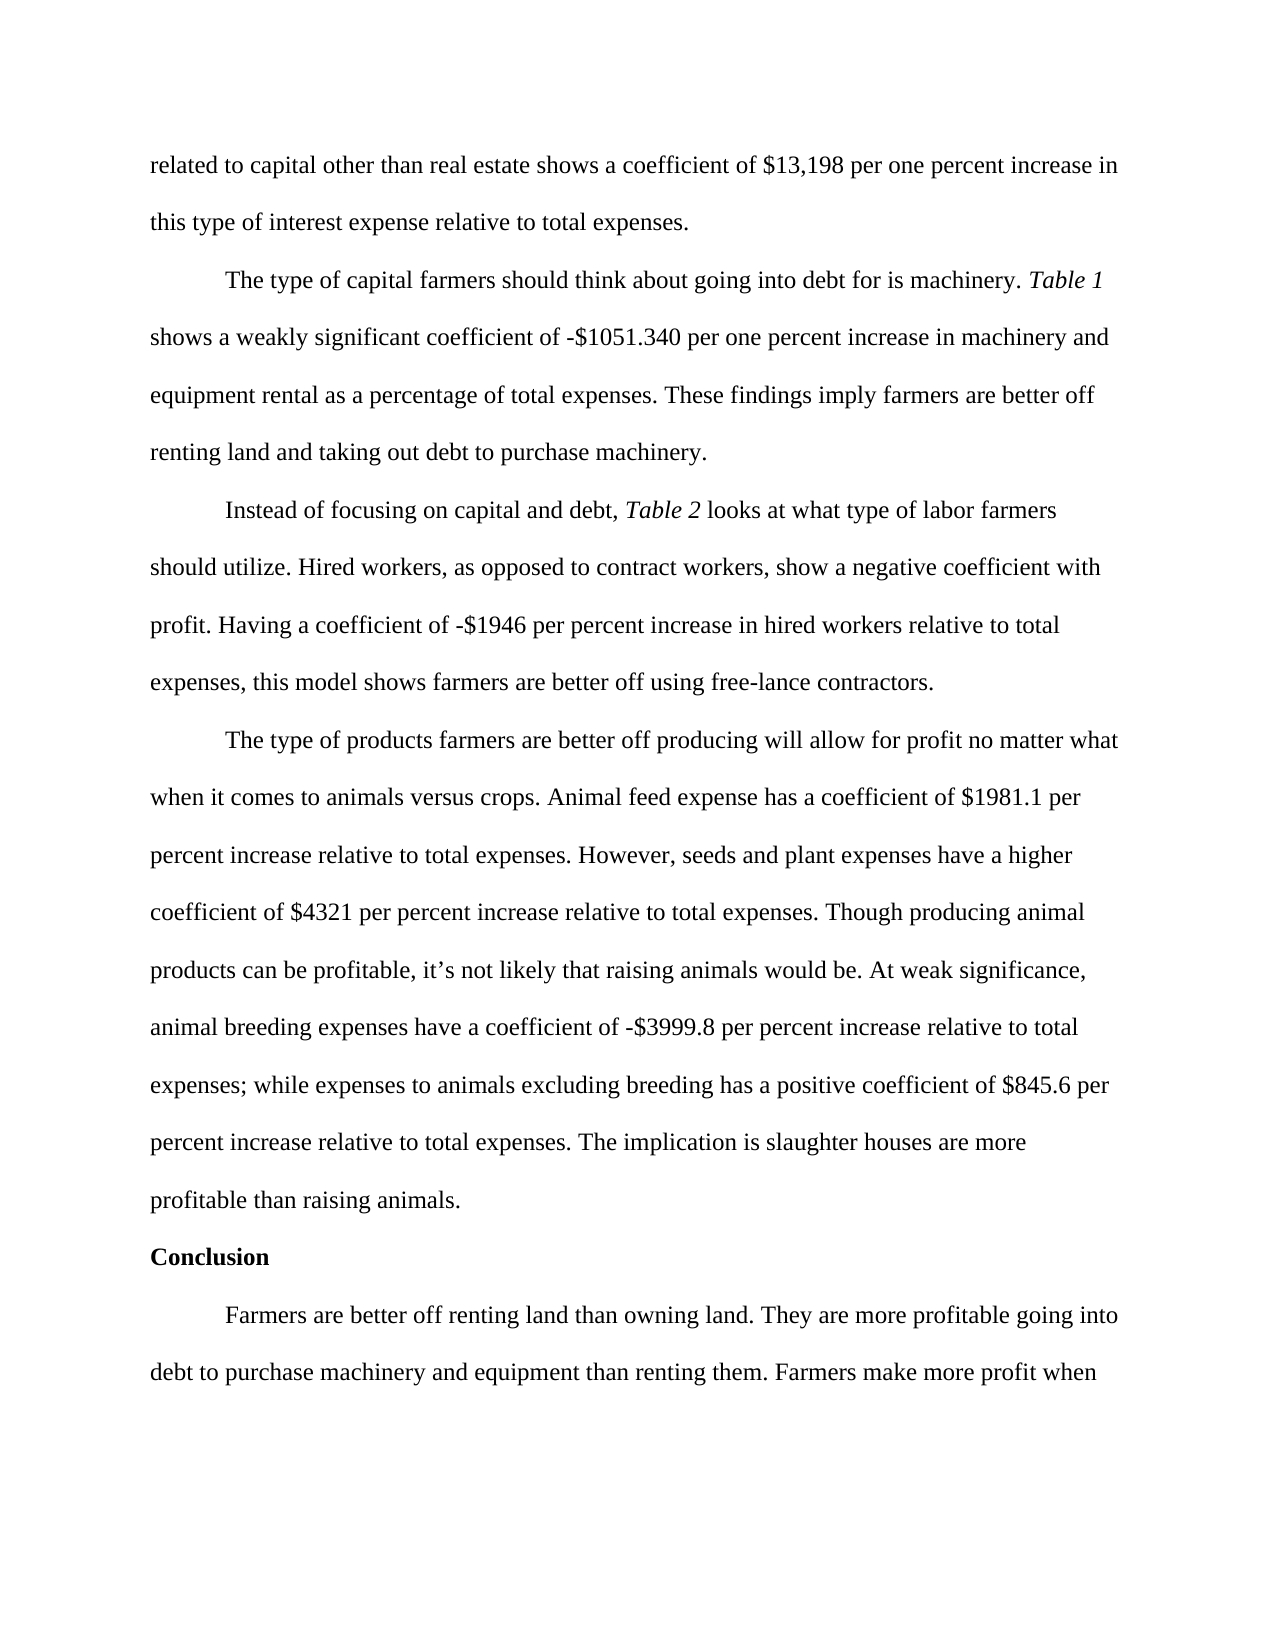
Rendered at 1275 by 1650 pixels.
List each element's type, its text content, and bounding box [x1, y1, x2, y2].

text Conclusion [150, 1242, 1125, 1271]
text The type of capital farmers should think about going into debt for is machinery. Table 1 shows a weakly significant coefficient of -$1051.340 per one percent increase in machinery and equipment rental as a percentage of total expenses. These findings imply farmers are better off renting land and taking out debt to purchase machinery. [150, 265, 1125, 466]
text Instead of focusing on capital and debt, Table 2 looks at what type of labor farmers should utilize. Hired workers, as opposed to contract workers, show a negative coefficient with profit. Having a coefficient of -$1946 per percent increase in hired workers relative to total expenses, this model shows farmers are better off using free-lance contractors. [150, 495, 1125, 696]
text The type of products farmers are better off producing will allow for profit no matter what when it comes to animals versus crops. Animal feed expense has a coefficient of $1981.1 per percent increase relative to total expenses. However, seeds and plant expenses have a higher coefficient of $4321 per percent increase relative to total expenses. Though producing animal products can be profitable, it’s not likely that raising animals would be. At weak significance, animal breeding expenses have a coefficient of -$3999.8 per percent increase relative to total expenses; while expenses to animals excluding breeding has a positive coefficient of $845.6 per percent increase relative to total expenses. The implication is slaughter houses are more profitable than raising animals. [150, 725, 1125, 1214]
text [150, 150, 1125, 236]
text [150, 1300, 1125, 1386]
